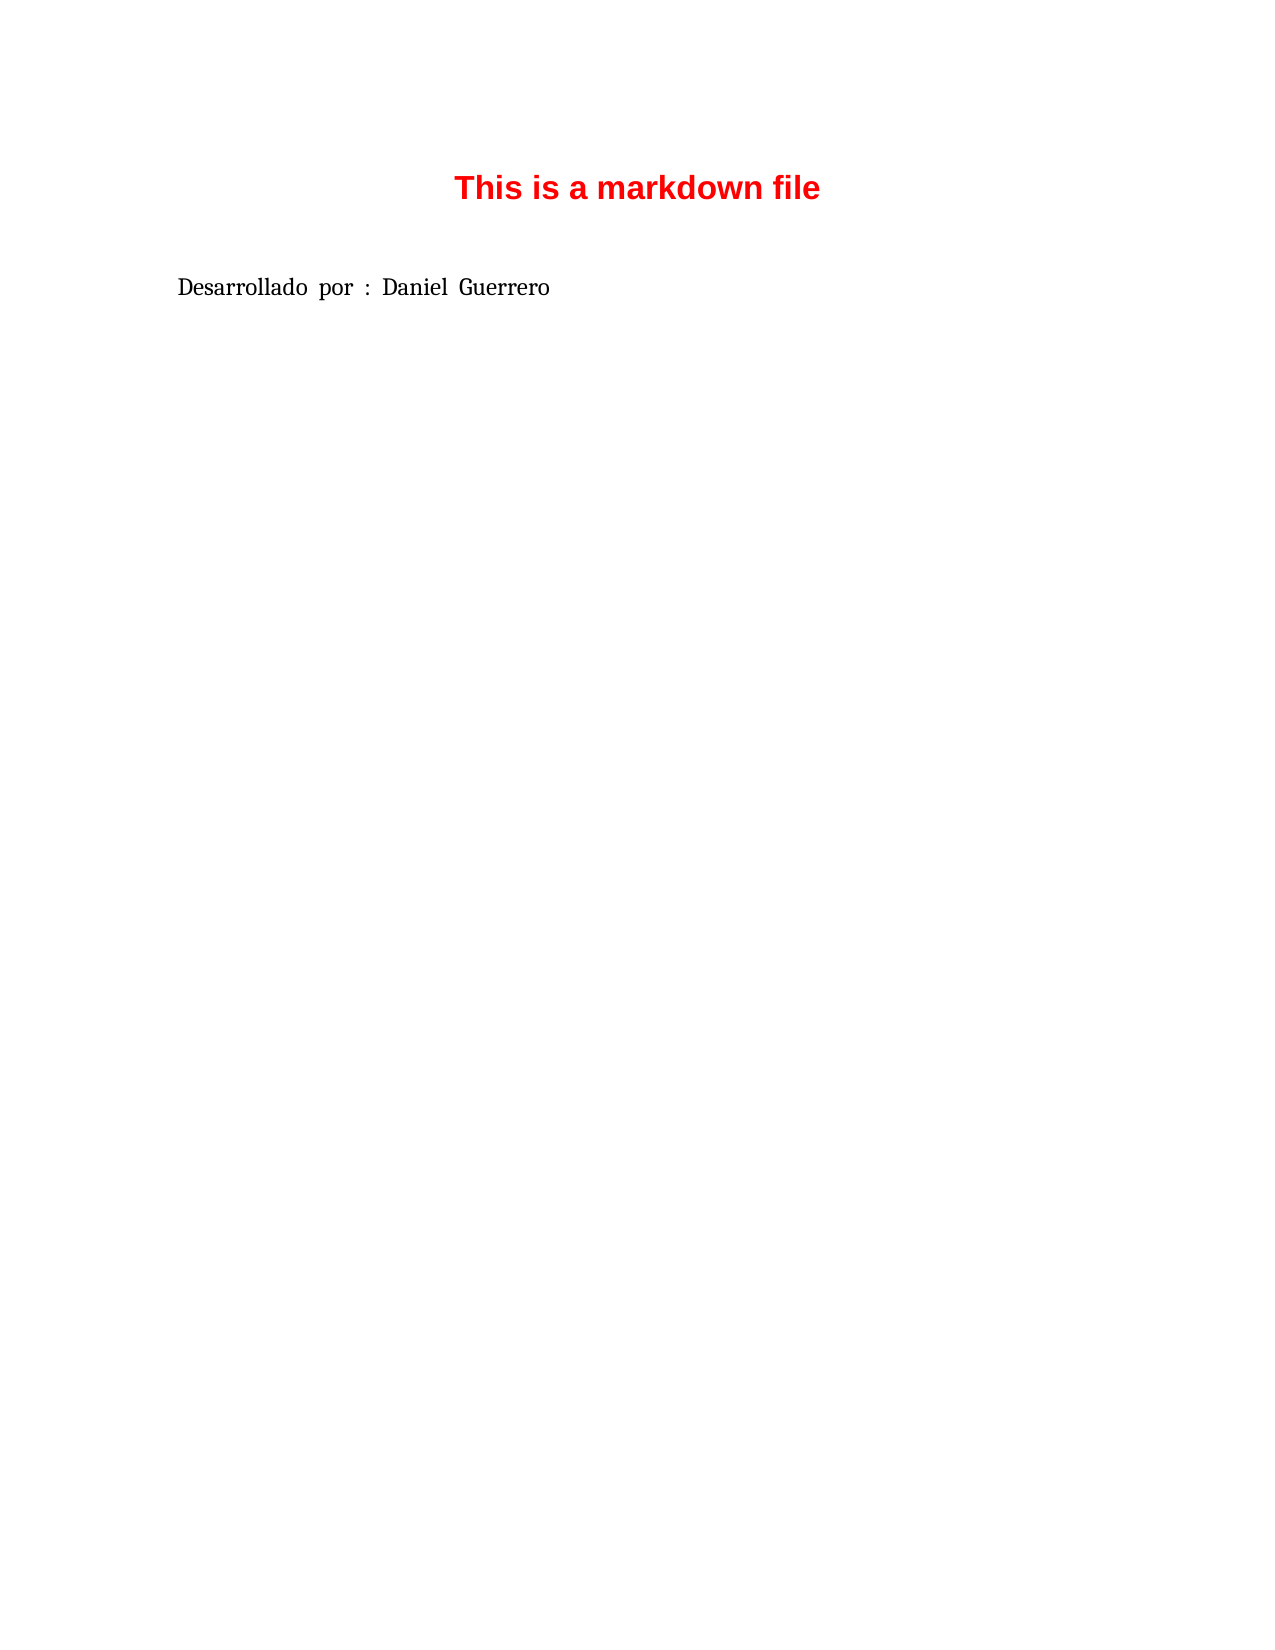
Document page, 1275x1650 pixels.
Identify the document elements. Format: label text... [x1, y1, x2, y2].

text Desarrollado por : Daniel Guerrero [177, 273, 1098, 302]
subtitle This is a markdown file [177, 168, 1098, 207]
